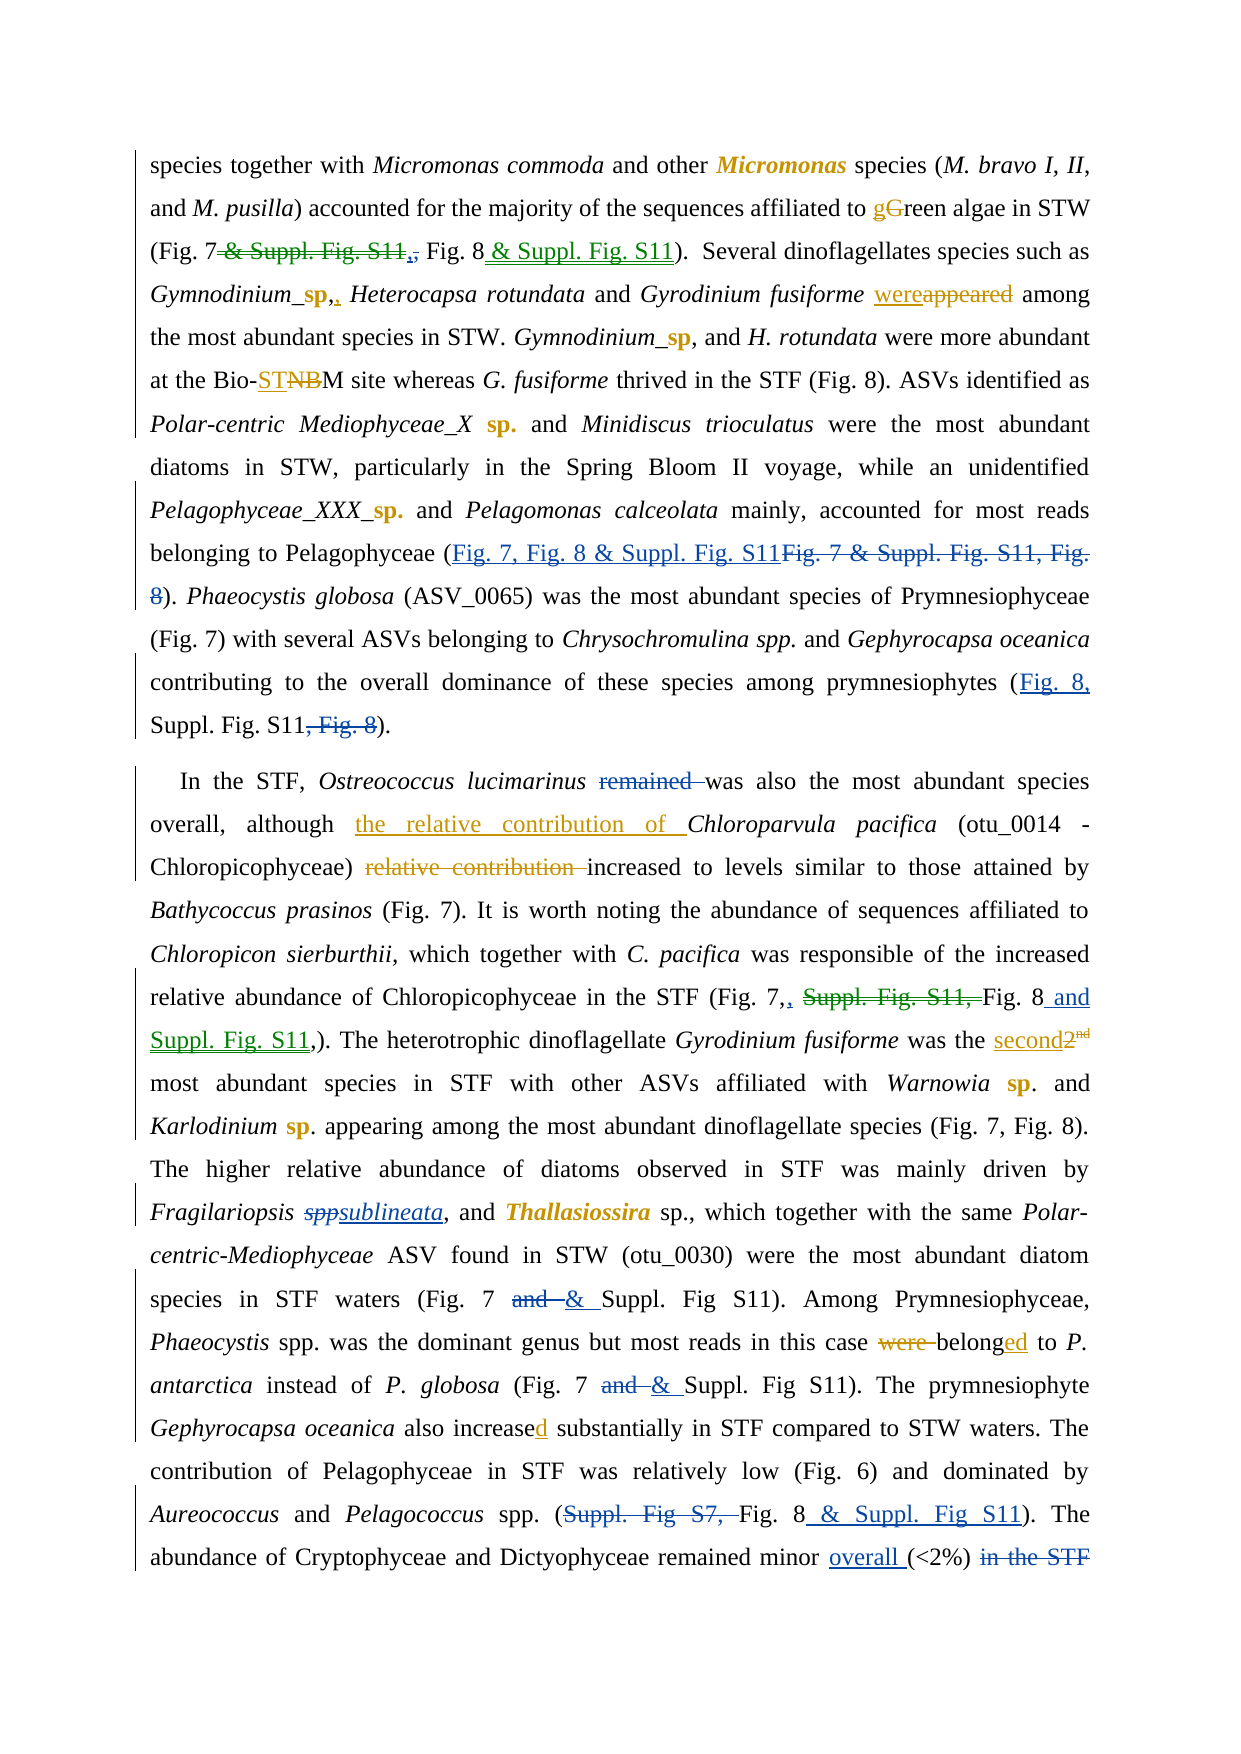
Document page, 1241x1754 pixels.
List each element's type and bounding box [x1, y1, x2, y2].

text [150, 150, 1090, 739]
text [150, 766, 1090, 1571]
